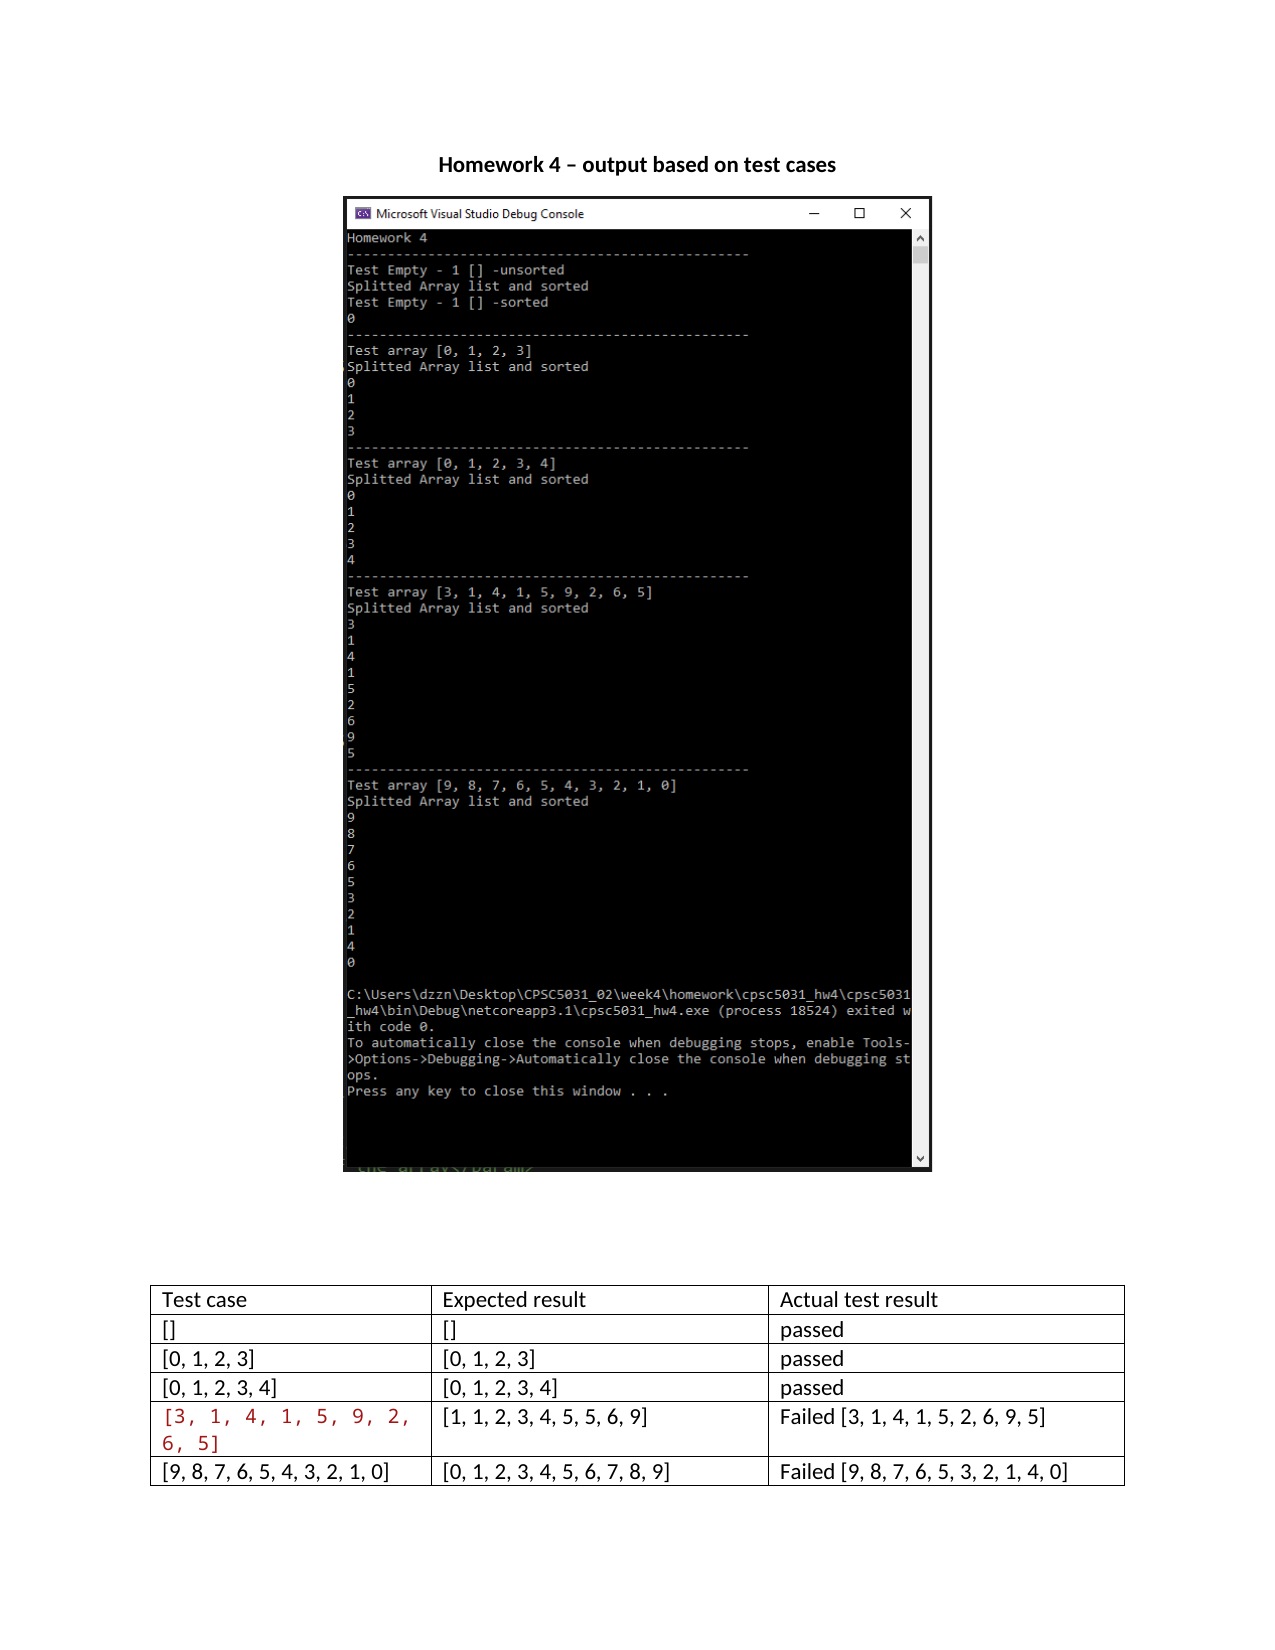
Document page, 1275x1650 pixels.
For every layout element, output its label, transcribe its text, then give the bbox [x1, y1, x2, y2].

table_cell [9, 8, 7, 6, 5, 4, 3, 2, 1, 0] [151, 1457, 431, 1485]
table_cell [0, 1, 2, 3, 4] [151, 1373, 431, 1401]
table_cell [] [432, 1315, 768, 1343]
table_cell [0, 1, 2, 3] [151, 1344, 431, 1372]
table_cell [1, 1, 2, 3, 4, 5, 5, 6, 9] [432, 1402, 768, 1456]
picture [343, 196, 933, 1172]
table_cell [3, 1, 4, 1, 5, 9, 2, 6, 5] [151, 1402, 431, 1456]
table_cell passed [769, 1373, 1124, 1401]
table_header Test case [151, 1286, 431, 1314]
table_cell [0, 1, 2, 3] [432, 1344, 768, 1372]
table_cell [] [151, 1315, 431, 1343]
table_cell passed [769, 1315, 1124, 1343]
table_cell Failed [9, 8, 7, 6, 5, 3, 2, 1, 4, 0] [769, 1457, 1124, 1485]
table_cell passed [769, 1344, 1124, 1372]
table_cell [0, 1, 2, 3, 4] [432, 1373, 768, 1401]
text Homework 4 – output based on test cases [150, 150, 1125, 178]
table_cell Failed [3, 1, 4, 1, 5, 2, 6, 9, 5] [769, 1402, 1124, 1456]
table_header Expected result [432, 1286, 768, 1314]
table_header Actual test result [769, 1286, 1124, 1314]
table_cell [0, 1, 2, 3, 4, 5, 6, 7, 8, 9] [432, 1457, 768, 1485]
